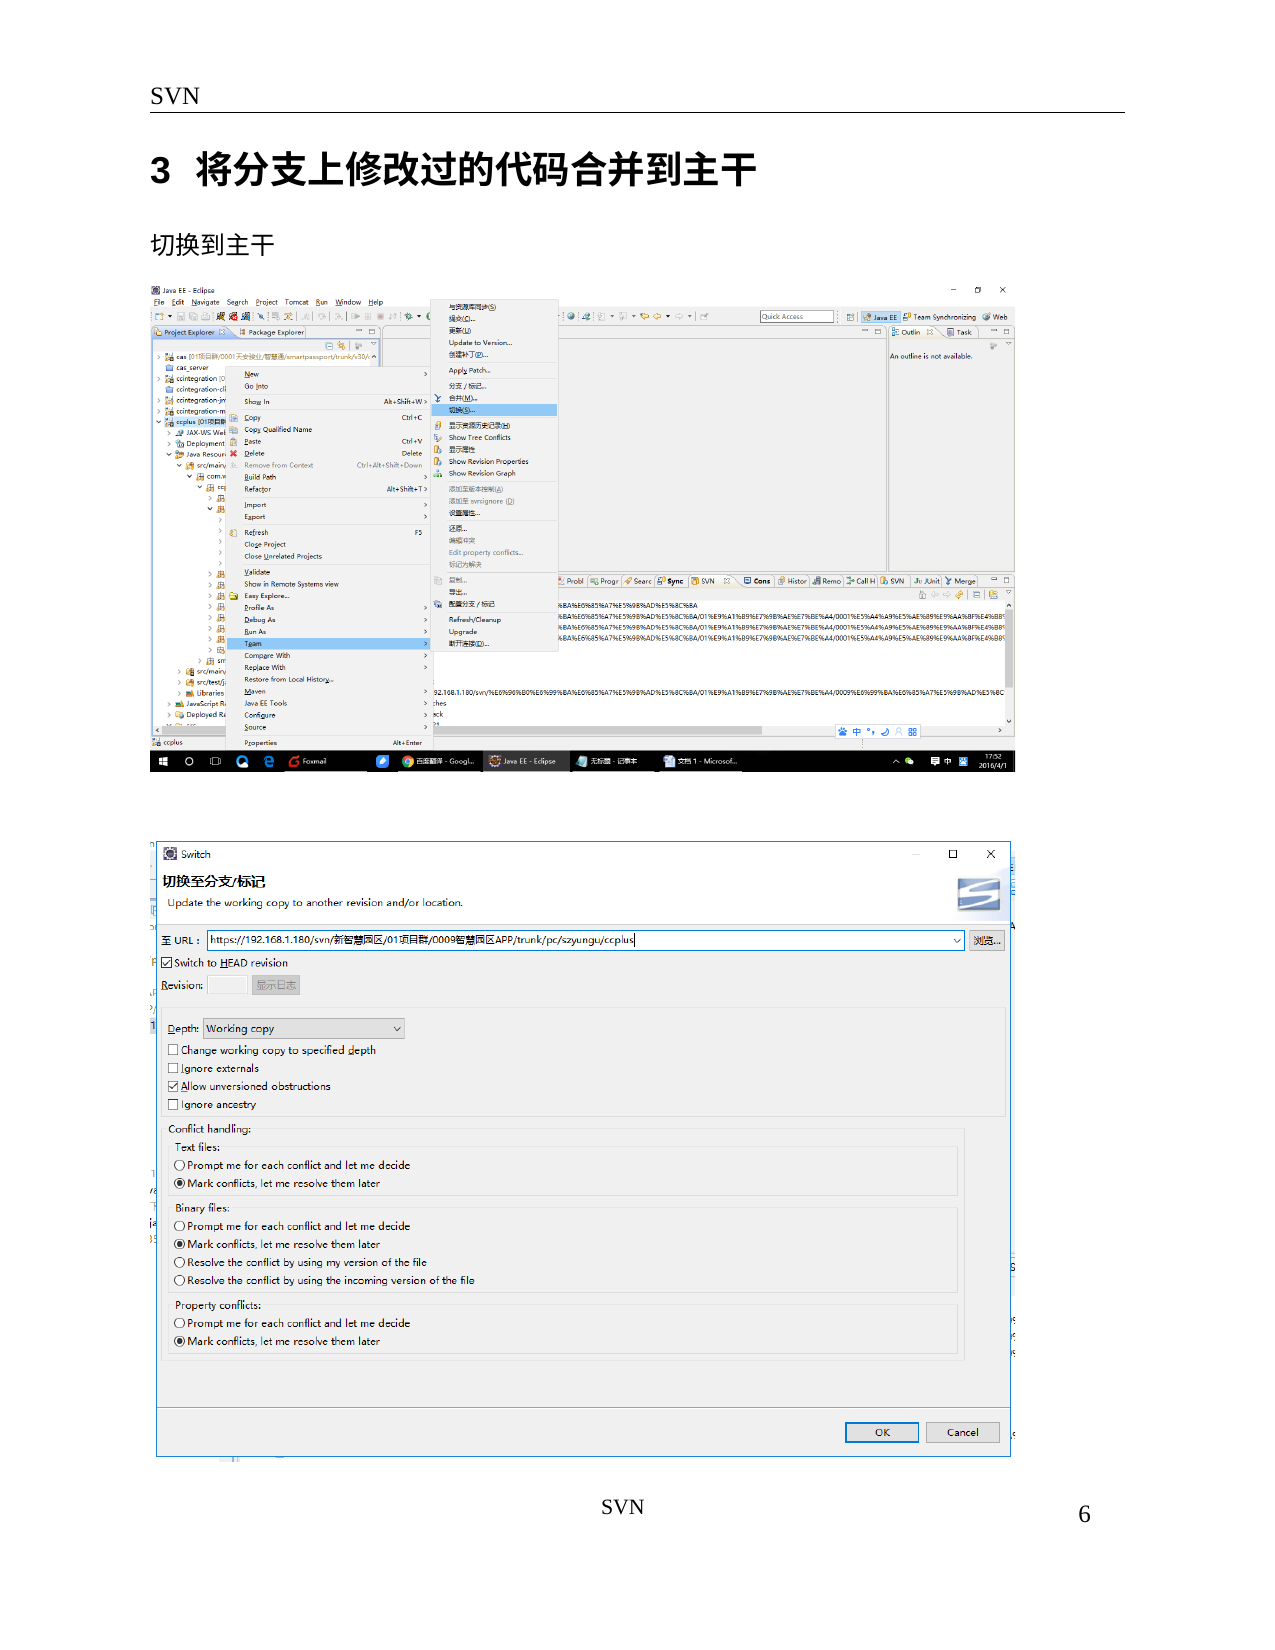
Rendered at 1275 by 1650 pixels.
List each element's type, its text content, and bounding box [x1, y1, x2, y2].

text 切换到主干 [150, 227, 1125, 262]
picture [150, 841, 1016, 1462]
subtitle 将分支上修改过的代码合并到主干 [150, 140, 1125, 194]
picture [150, 284, 1016, 772]
